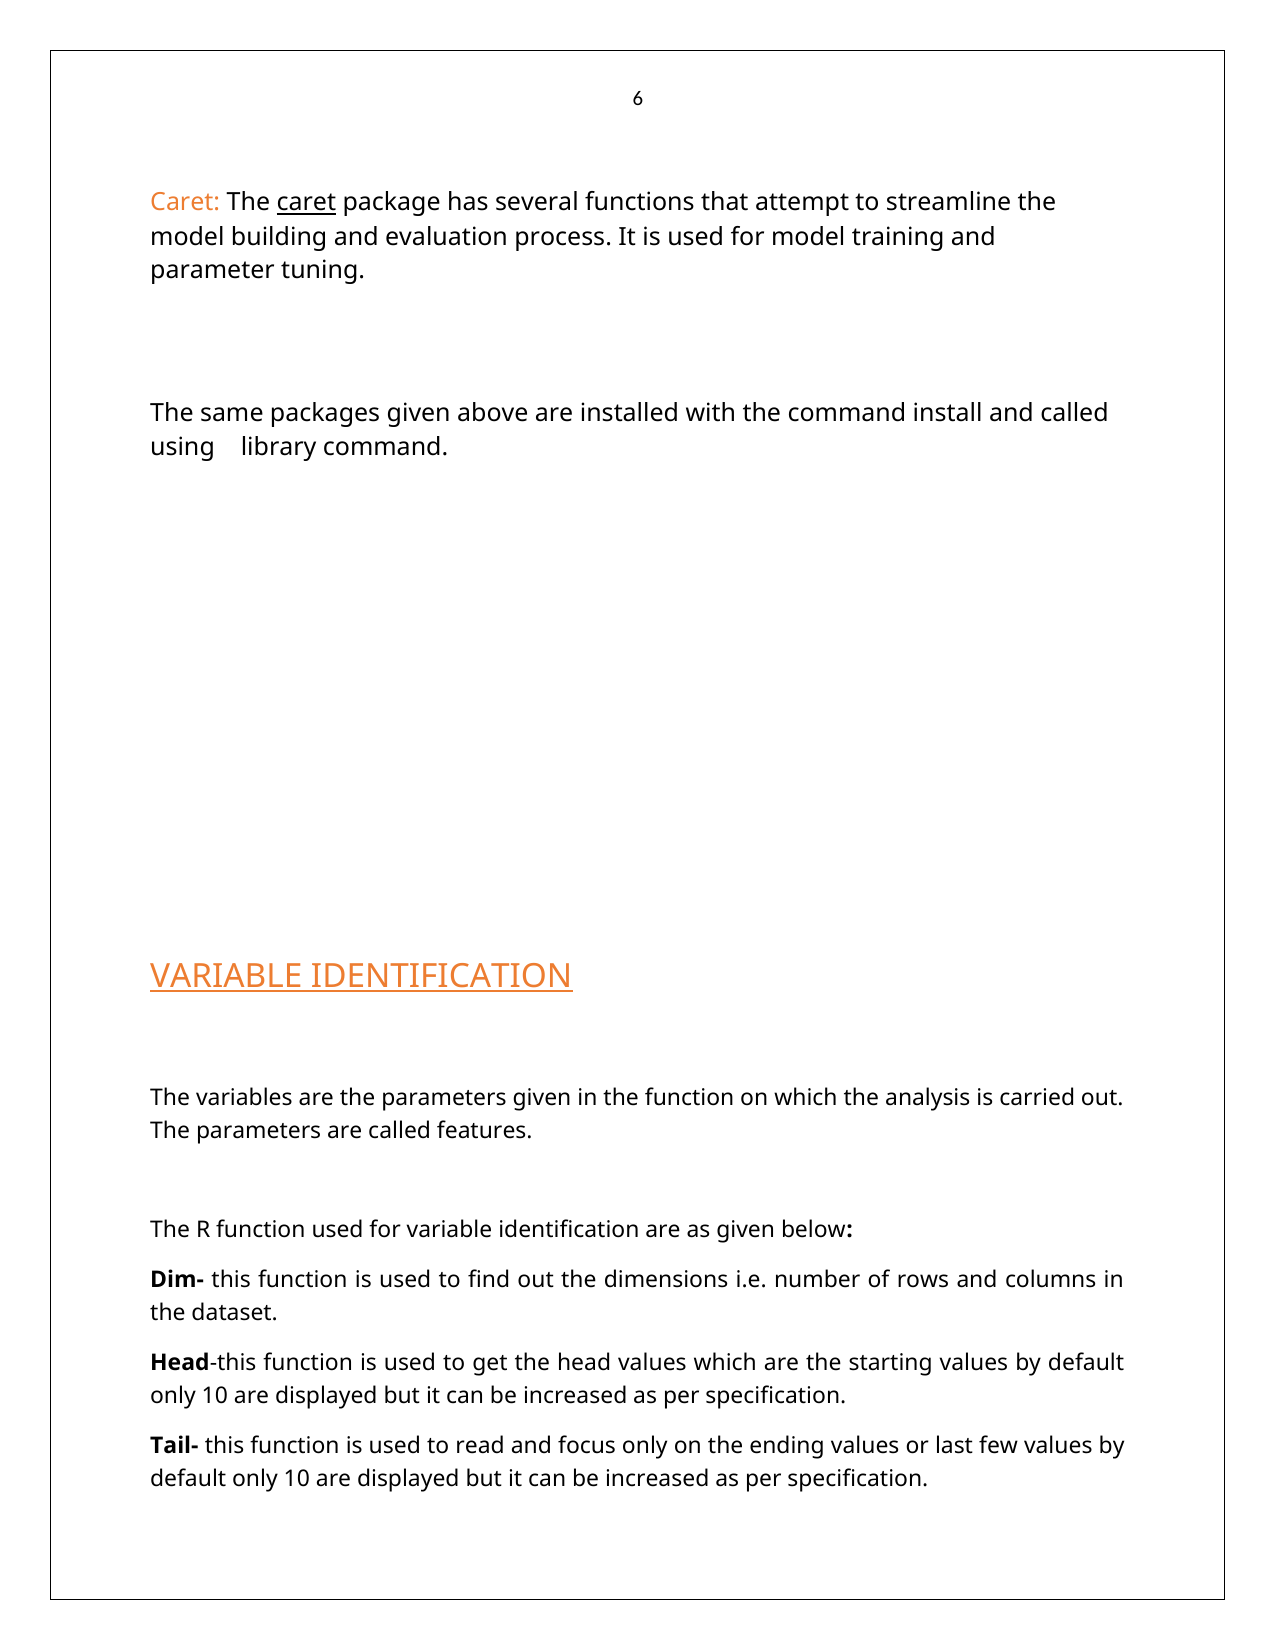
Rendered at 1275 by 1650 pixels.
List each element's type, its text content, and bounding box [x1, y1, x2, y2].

text Head-this function is used to get the head values which are the starting values by default only 10 are displayed but it can be increased as per specification. [150, 1346, 1125, 1410]
text Tail- this function is used to read and focus only on the ending values or last few values by default only 10 are displayed but it can be increased as per specification. [150, 1429, 1125, 1493]
text The R function used for variable identification are as given below: [150, 1213, 1125, 1244]
text VARIABLE IDENTIFICATION [150, 951, 1125, 997]
text Dim- this function is used to find out the dimensions i.e. number of rows and columns in the dataset. [150, 1263, 1125, 1327]
text Caret: The caret package has several functions that attempt to streamline the model building and evaluation process. It is used for model training and parameter tuning. [150, 184, 1125, 286]
text The variables are the parameters given in the function on which the analysis is carried out. The parameters are called features. [150, 1081, 1125, 1145]
text The same packages given above are installed with the command install and called using library command. [150, 394, 1125, 462]
